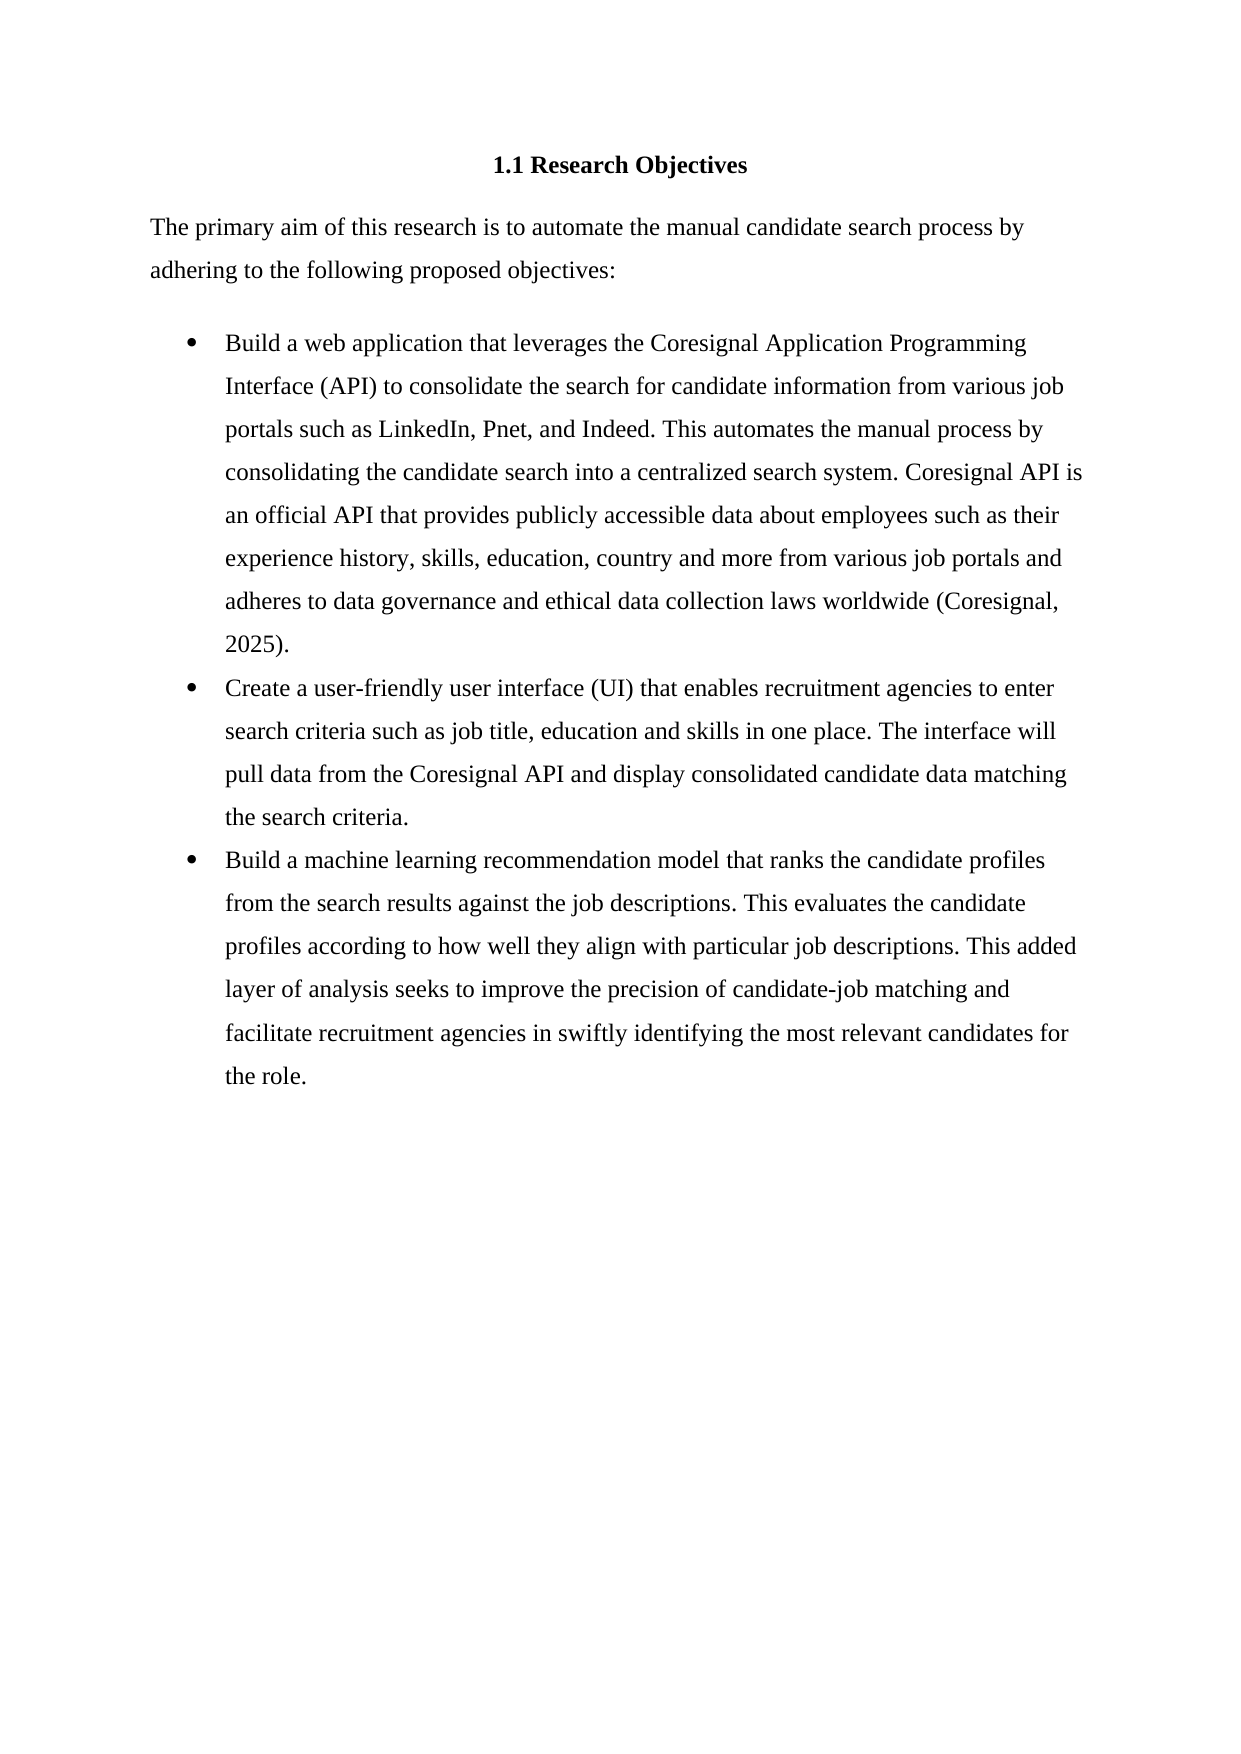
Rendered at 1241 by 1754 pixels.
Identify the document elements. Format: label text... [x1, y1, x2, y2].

subtitle 1.1 Research Objectives [150, 150, 1090, 179]
list Build a web application that leverages the Coresignal Application Programming Interface (API) to consolidate the search for candidate information from various job portals such as LinkedIn, Pnet, and Indeed. This automates the manual process by consolidating the candidate search into a centralized search system. Coresignal API is an official API that provides publicly accessible data about employees such as their experience history, skills, education, country and more from various job portals and adheres to data governance and ethical data collection laws worldwide . [187, 328, 1090, 658]
list Build a machine learning recommendation model that ranks the candidate profiles from the search results against the job descriptions. This evaluates the candidate profiles according to how well they align with particular job descriptions. This added layer of analysis seeks to improve the precision of candidate-job matching and facilitate recruitment agencies in swiftly identifying the most relevant candidates for the role. [187, 903, 1090, 1148]
list Create a user-friendly user interface (UI) that enables recruitment agencies to enter search criteria such as job title, education and skills in one place. The interface will pull data from the Coresignal API and display consolidated candidate data matching the search criteria. [187, 702, 1090, 860]
text The primary aim of this research is to automate the manual candidate search process by adhering to the following proposed objectives: [150, 212, 1090, 284]
